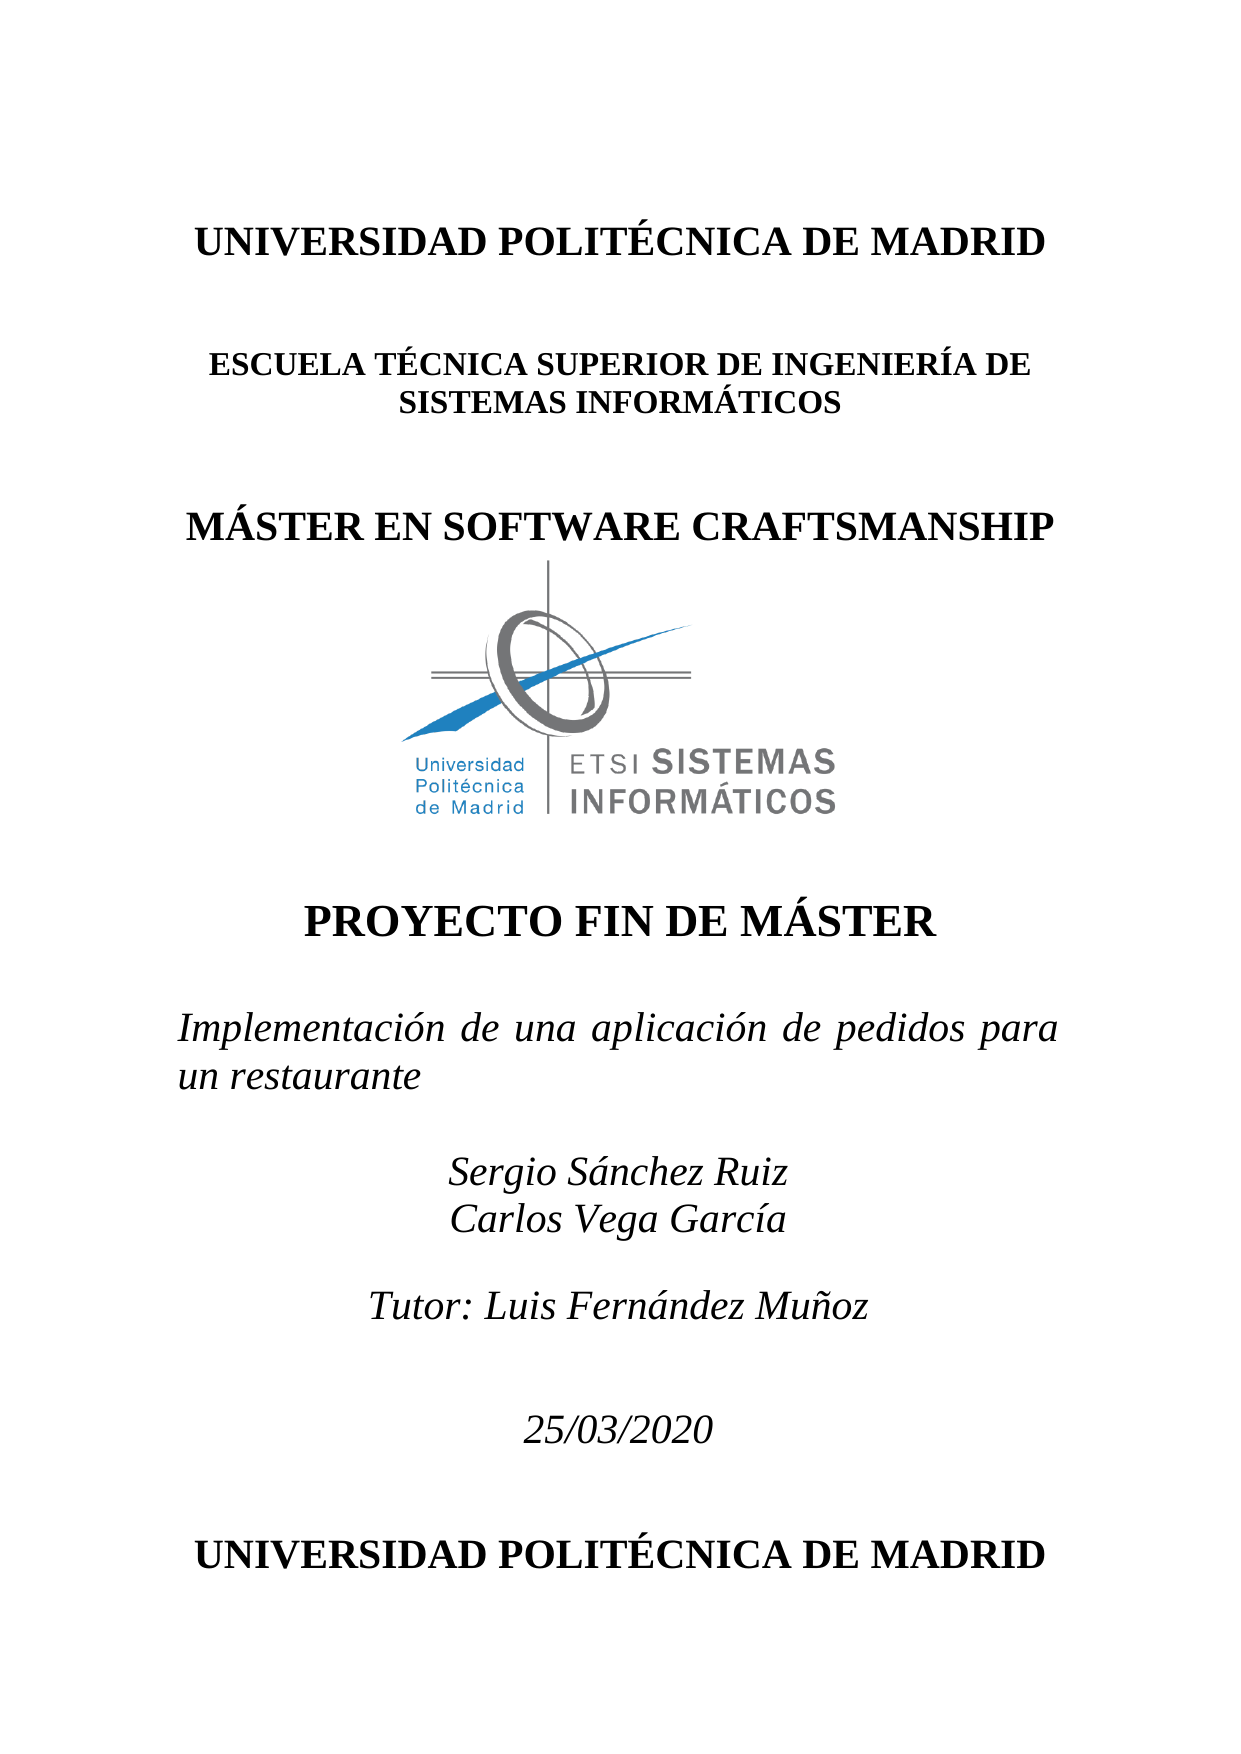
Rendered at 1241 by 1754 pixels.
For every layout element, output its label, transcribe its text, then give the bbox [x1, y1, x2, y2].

text PROYECTO FIN DE MÁSTER [177, 893, 1063, 946]
text 25/03/2020 [177, 1405, 1063, 1453]
picture [393, 548, 847, 826]
text Carlos Vega García [177, 1194, 1063, 1242]
text Implementación de una aplicación de pedidos para un restaurante [177, 1002, 1063, 1098]
text MÁSTER EN SOFTWARE CRAFTSMANSHIP [177, 501, 1063, 549]
text Sergio Sánchez Ruiz [177, 1146, 1063, 1194]
text ESCUELA TÉCNICA SUPERIOR DE INGENIERÍA DE SISTEMAS INFORMÁTICOS [177, 344, 1063, 421]
text UNIVERSIDAD POLITÉCNICA DE MADRID [177, 1529, 1063, 1577]
text Tutor: Luis Fernández Muñoz [177, 1280, 1063, 1328]
text UNIVERSIDAD POLITÉCNICA DE MADRID [177, 216, 1063, 264]
